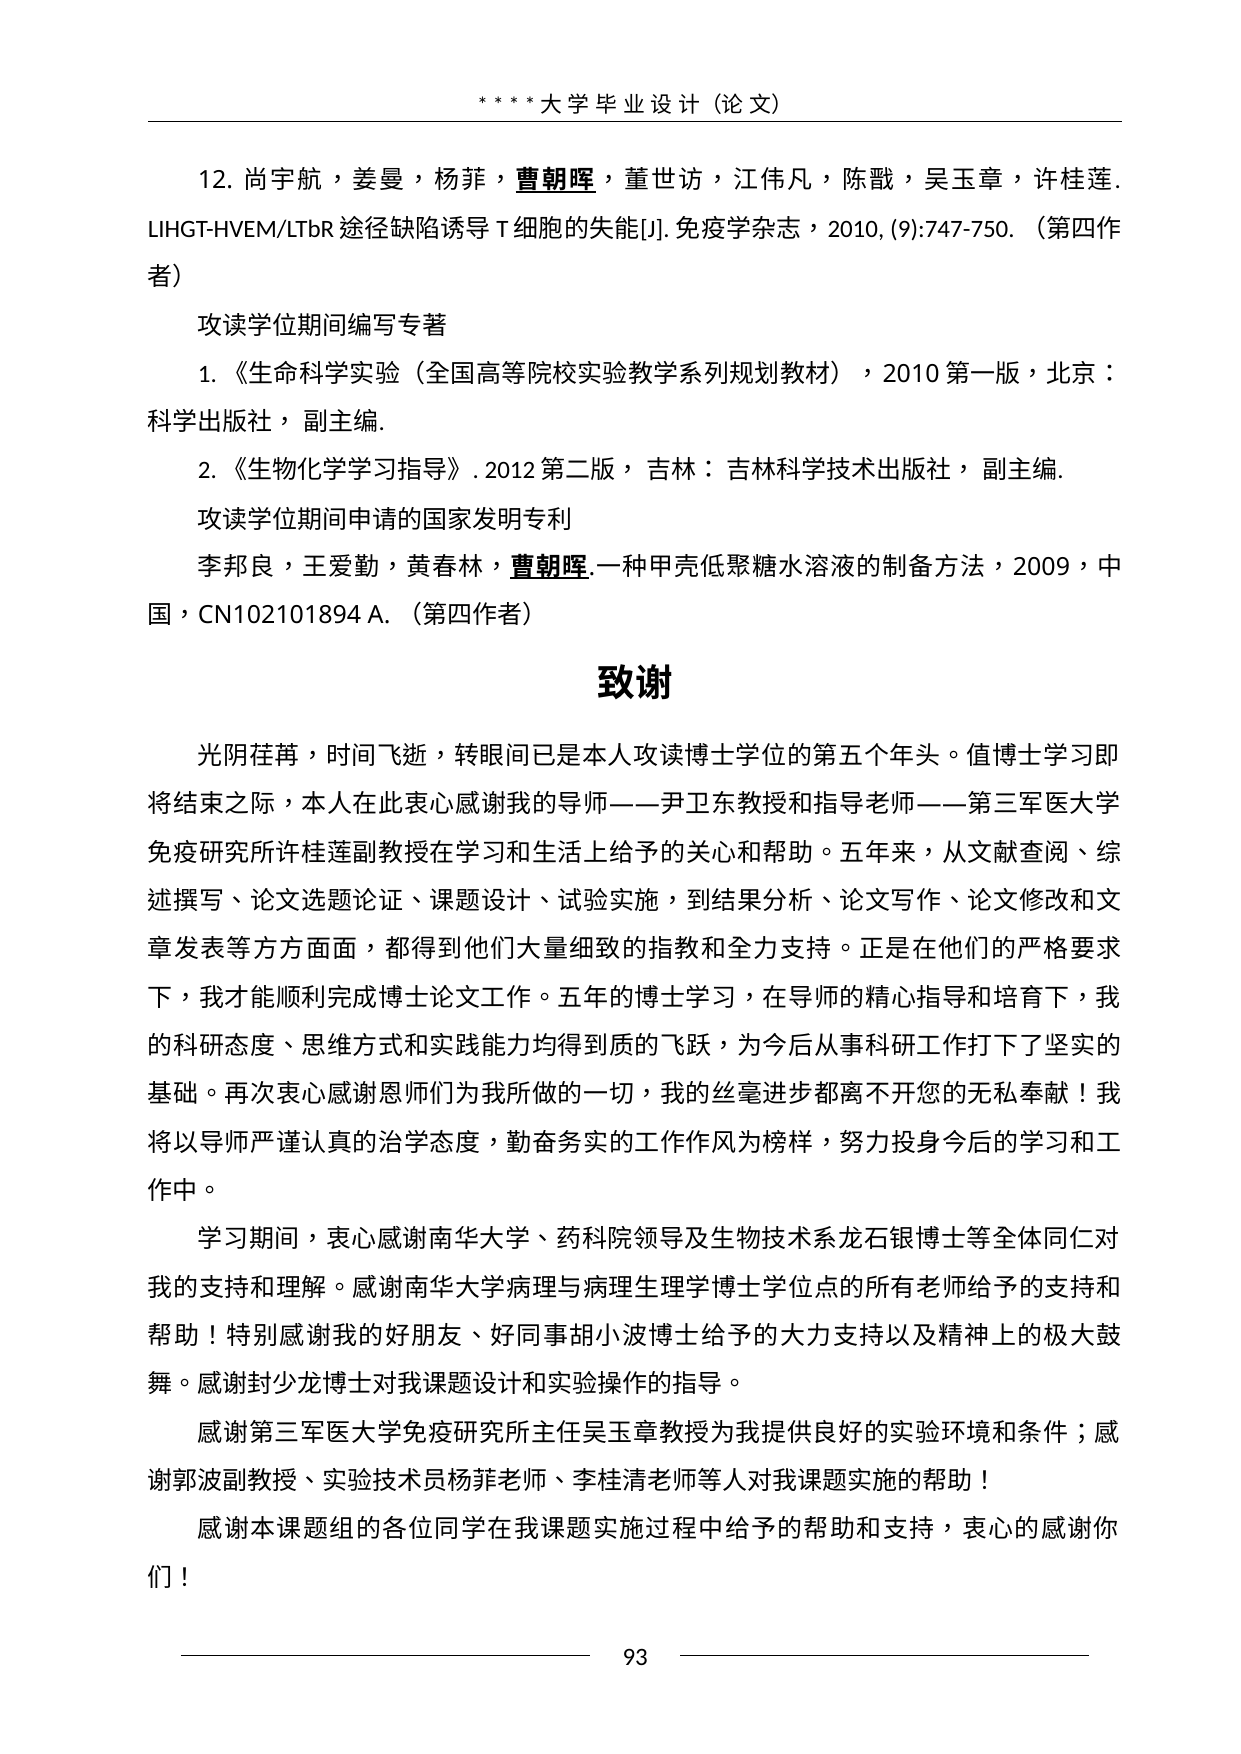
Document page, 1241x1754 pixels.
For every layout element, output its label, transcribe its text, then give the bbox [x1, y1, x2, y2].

text 致谢 [148, 655, 1122, 707]
text 感谢第三军医大学免疫研究所主任吴玉章教授为我提供良好的实验环境和条件；感谢郭波副教授、实验技术员杨菲老师、李桂清老师等人对我课题实施的帮助！ [148, 1400, 1122, 1497]
text 李邦良，王爱勤，黄春林，曹朝晖.一种甲壳低聚糖水溶液的制备方法，2009，中国，CN102101894 A. （第四作者） [148, 534, 1122, 631]
text 2. 《生物化学学习指导》. 2012第二版， 吉林： 吉林科学技术出版社， 副主编. [148, 438, 1122, 486]
text 攻读学位期间申请的国家发明专利 [148, 486, 1122, 534]
text 12. 尚宇航，姜曼，杨菲，曹朝晖，董世访，江伟凡，陈戬，吴玉章，许桂莲. LIHGT-HVEM/LTbR途径缺陷诱导T细胞的失能[J]. 免疫学杂志，2010, (9):747-750. （第四作者） [148, 148, 1122, 293]
text 感谢本课题组的各位同学在我课题实施过程中给予的帮助和支持，衷心的感谢你们！ [148, 1497, 1122, 1593]
text 1. 《生命科学实验（全国高等院校实验教学系列规划教材），2010第一版，北京： 科学出版社， 副主编. [148, 341, 1122, 438]
text 光阴荏苒，时间飞逝，转眼间已是本人攻读博士学位的第五个年头。值博士学习即将结束之际，本人在此衷心感谢我的导师——尹卫东教授和指导老师——第三军医大学免疫研究所许桂莲副教授在学习和生活上给予的关心和帮助。五年来，从文献查阅、综述撰写、论文选题论证、课题设计、试验实施，到结果分析、论文写作、论文修改和文章发表等方方面面，都得到他们大量细致的指教和全力支持。正是在他们的严格要求下，我才能顺利完成博士论文工作。五年的博士学习，在导师的精心指导和培育下，我的科研态度、思维方式和实践能力均得到质的飞跃，为今后从事科研工作打下了坚实的基础。再次衷心感谢恩师们为我所做的一切，我的丝毫进步都离不开您的无私奉献！我将以导师严谨认真的治学态度，勤奋务实的工作作风为榜样，努力投身今后的学习和工作中。 [148, 723, 1122, 1207]
text 攻读学位期间编写专著 [148, 293, 1122, 341]
text 学习期间，衷心感谢南华大学、药科院领导及生物技术系龙石银博士等全体同仁对我的支持和理解。感谢南华大学病理与病理生理学博士学位点的所有老师给予的支持和帮助！特别感谢我的好朋友、好同事胡小波博士给予的大力支持以及精神上的极大鼓舞。感谢封少龙博士对我课题设计和实验操作的指导。 [148, 1207, 1122, 1400]
